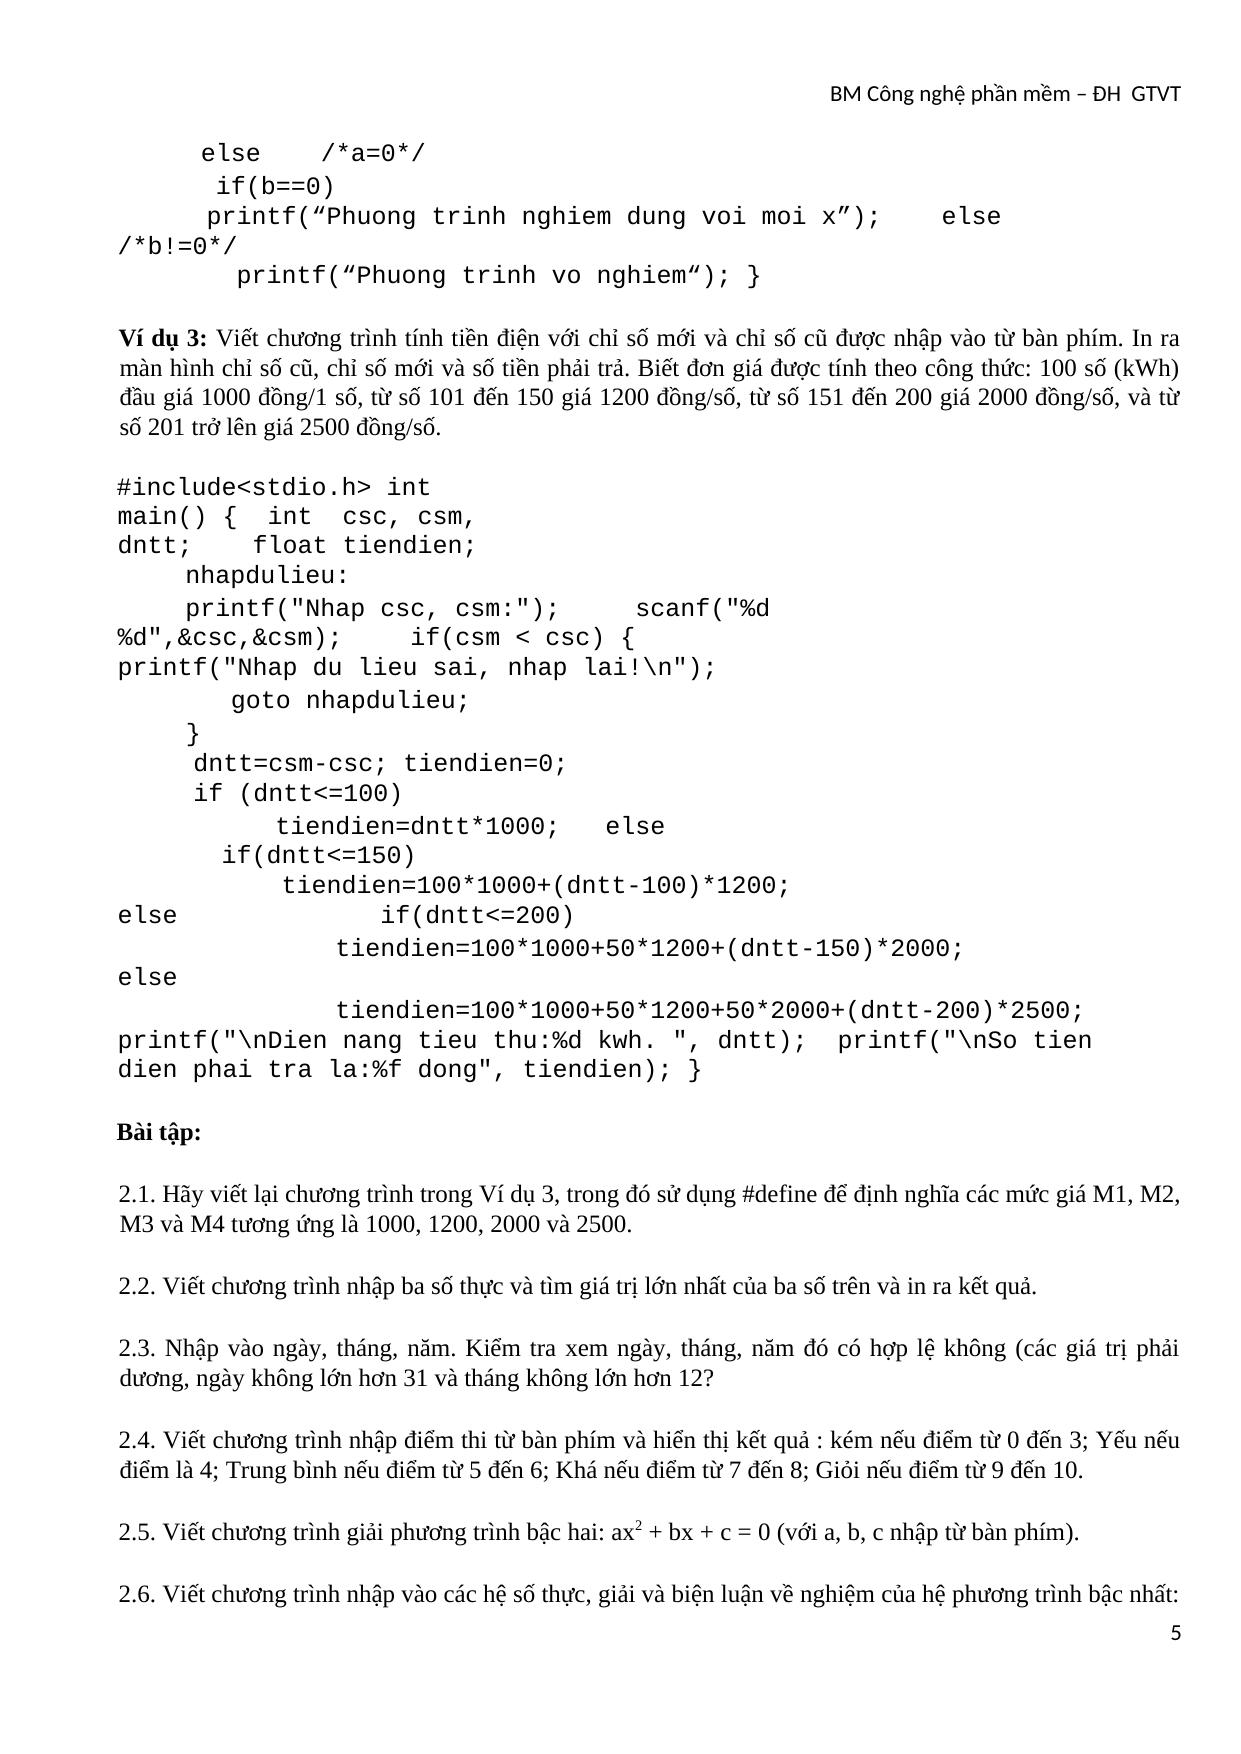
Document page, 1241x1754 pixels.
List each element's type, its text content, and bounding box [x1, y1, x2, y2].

text dntt=csm-csc; tiendien=0; [193, 751, 568, 779]
text tiendien=100*1000+(dntt-100)*1200; else if(dntt<=200) [116, 873, 793, 931]
text 2.5. Viết chương trình giải phương trình bậc hai: ax2 + bx + c = 0 (với a, b, c nhập từ bàn phím). [118, 1517, 1182, 1546]
text tiendien=100*1000+50*1200+50*2000+(dntt-200)*2500; printf("\nDien nang tieu thu:%d kwh. ", dntt); printf("\nSo tien dien phai tra la:%f dong", tiendien); } [116, 998, 1094, 1085]
text 2.1. Hãy viết lại chương trình trong Ví dụ 3, trong đó sử dụng #define để định nghĩa các mức giá M1, M2, M3 và M4 tương ứng là 1000, 1200, 2000 và 2500. [118, 1179, 1182, 1238]
text Bài tập: [116, 1117, 1182, 1146]
text else /*a=0*/ [110, 141, 1182, 169]
text tiendien=dntt*1000; else [116, 813, 673, 842]
text 2.4. Viết chương trình nhập điểm thi từ bàn phím và hiển thị kết quả : kém nếu điểm từ 0 đến 3; Yếu nếu điểm là 4; Trung bình nếu điểm từ 5 đến 6; Khá nếu điểm từ 7 đến 8; Giỏi nếu điểm từ 9 đến 10. [118, 1425, 1182, 1484]
text 2.6. Viết chương trình nhập vào các hệ số thực, giải và biện luận về nghiệm của hệ phương trình bậc nhất: [118, 1579, 1182, 1608]
text tiendien=100*1000+50*1200+(dntt-150)*2000; else [116, 935, 1048, 993]
text Ví dụ 3: Viết chương trình tính tiền điện với chỉ số mới và chỉ số cũ được nhập vào từ bàn phím. In ra màn hình chỉ số cũ, chỉ số mới và số tiền phải trả. Biết đơn giá được tính theo công thức: 100 số (kWh) đầu giá 1000 đồng/1 số, từ số 101 đến 150 giá 1200 đồng/số, từ số 151 đến 200 giá 2000 đồng/số, và từ số 201 trở lên giá 2500 đồng/số. [118, 323, 1182, 441]
text printf(“Phuong trinh nghiem dung voi moi x”); else /*b!=0*/ [116, 204, 1018, 262]
text printf(“Phuong trinh vo nghiem“); } [116, 263, 778, 291]
text #include<stdio.h> int main() { int csc, csm, dntt; float tiendien; nhapdulieu: [116, 474, 493, 591]
text if (dntt<=100) [193, 780, 1094, 808]
text printf("Nhap csc, csm:"); scanf("%d%d",&csc,&csm); if(csm < csc) { printf("Nhap du lieu sai, nhap lai!\n"); [116, 595, 838, 682]
text } [110, 720, 1182, 749]
text 2.3. Nhập vào ngày, tháng, năm. Kiểm tra xem ngày, tháng, năm đó có hợp lệ không (các giá trị phải dương, ngày không lớn hơn 31 và tháng không lớn hơn 12? [118, 1333, 1182, 1392]
text if(dntt<=150) [116, 843, 1094, 871]
text if(b==0) [110, 174, 1182, 202]
text 2.2. Viết chương trình nhập ba số thực và tìm giá trị lớn nhất của ba số trên và in ra kết quả. [118, 1271, 1182, 1300]
text goto nhapdulieu; [110, 687, 1182, 716]
